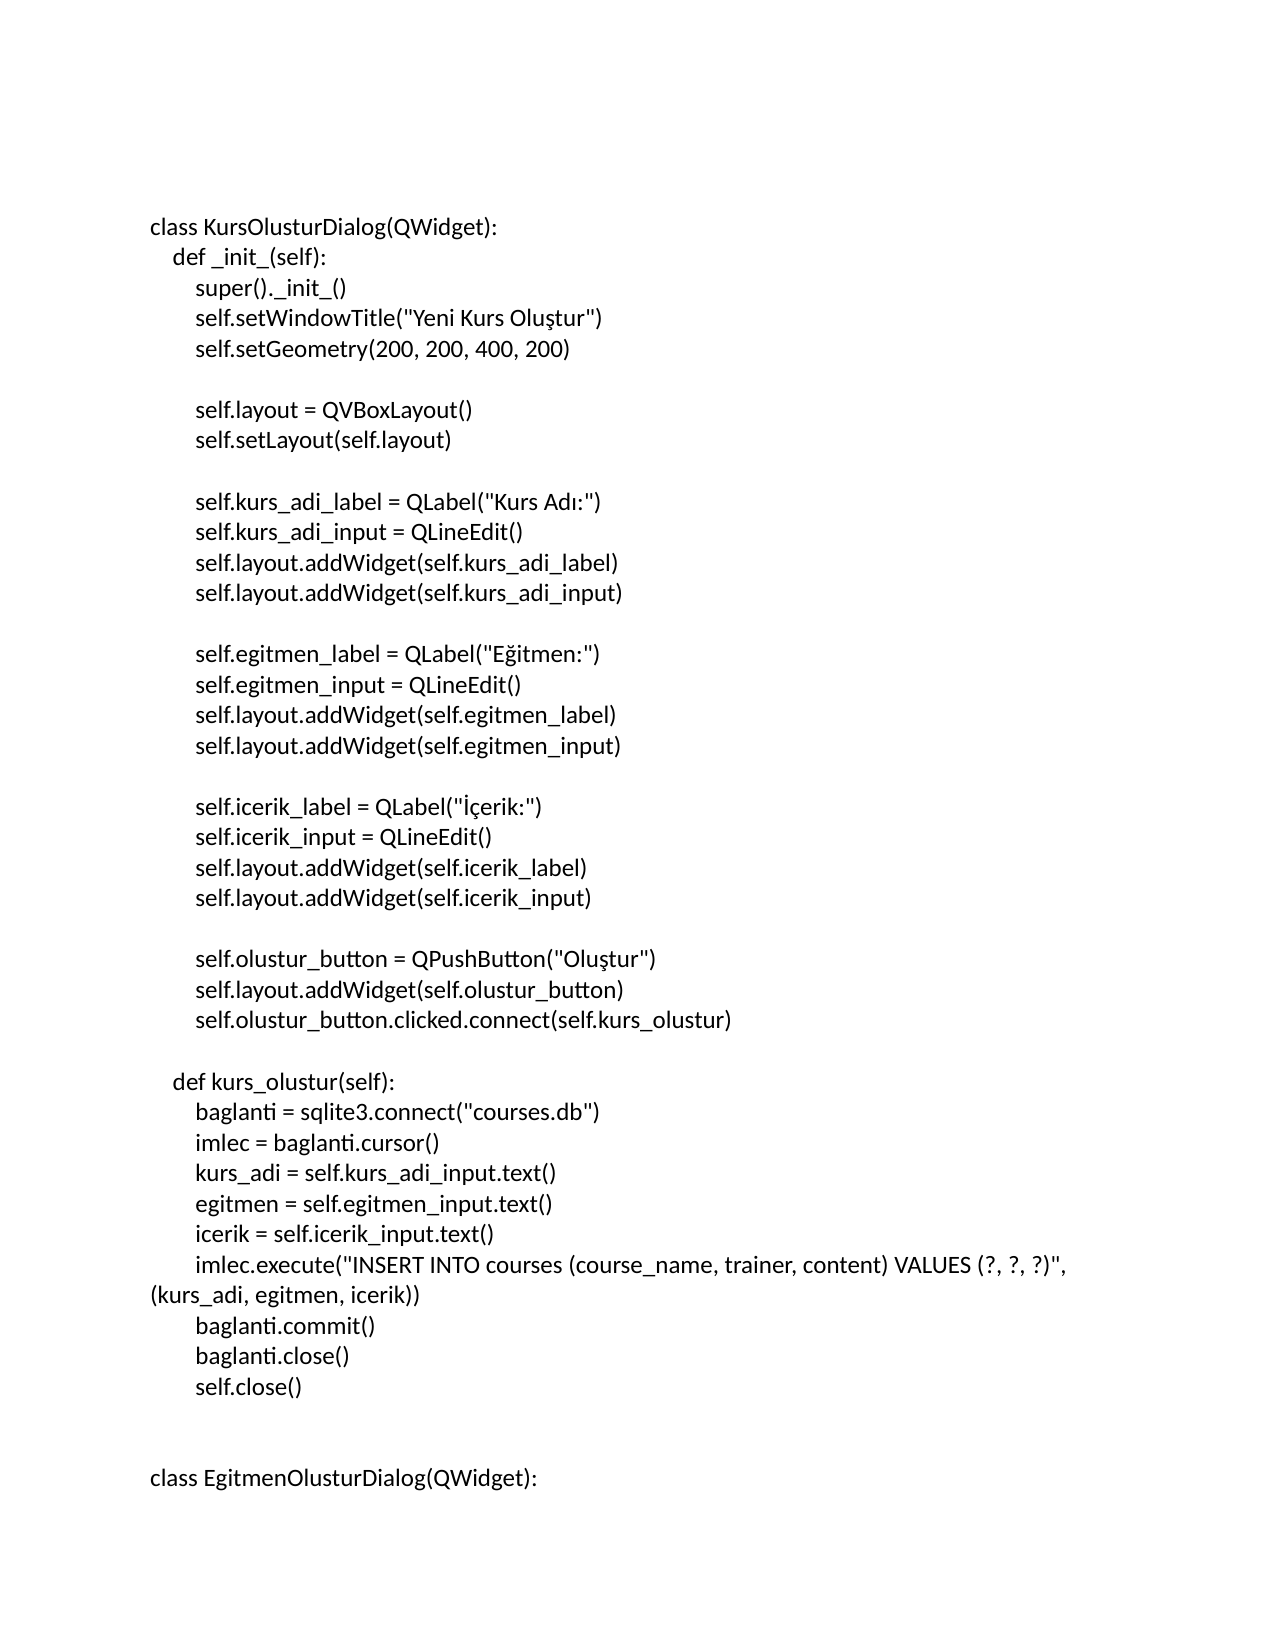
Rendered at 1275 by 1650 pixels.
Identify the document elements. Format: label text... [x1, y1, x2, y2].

text icerik = self.icerik_input.text() [150, 1218, 1125, 1249]
text self.egitmen_label = QLabel("Eğitmen:") [150, 638, 1125, 669]
text def kurs_olustur(self): [150, 1066, 1125, 1096]
text egitmen = self.egitmen_input.text() [150, 1188, 1125, 1218]
text self.setWindowTitle("Yeni Kurs Oluştur") [150, 303, 1125, 333]
text self.layout.addWidget(self.icerik_label) [150, 852, 1125, 882]
text imlec = baglanti.cursor() [150, 1127, 1125, 1157]
text self.icerik_input = QLineEdit() [150, 821, 1125, 852]
text self.setGeometry(200, 200, 400, 200) [150, 333, 1125, 364]
text def _init_(self): [150, 242, 1125, 272]
text self.egitmen_input = QLineEdit() [150, 669, 1125, 699]
text self.olustur_button.clicked.connect(self.kurs_olustur) [150, 1004, 1125, 1035]
text self.icerik_label = QLabel("İçerik:") [150, 791, 1125, 821]
text imlec.execute("INSERT INTO courses (course_name, trainer, content) VALUES (?, ?, ?)", (kurs_adi, egitmen, icerik)) [150, 1249, 1125, 1310]
text class EgitmenOlusturDialog(QWidget): [150, 1462, 1125, 1493]
text self.layout.addWidget(self.olustur_button) [150, 974, 1125, 1004]
text self.layout.addWidget(self.kurs_adi_label) [150, 547, 1125, 577]
text self.olustur_button = QPushButton("Oluştur") [150, 943, 1125, 974]
text kurs_adi = self.kurs_adi_input.text() [150, 1157, 1125, 1188]
text self.close() [150, 1371, 1125, 1401]
text baglanti.commit() [150, 1310, 1125, 1340]
text self.layout = QVBoxLayout() [150, 394, 1125, 425]
text self.layout.addWidget(self.egitmen_input) [150, 730, 1125, 760]
text self.kurs_adi_label = QLabel("Kurs Adı:") [150, 486, 1125, 516]
text baglanti = sqlite3.connect("courses.db") [150, 1096, 1125, 1127]
text super()._init_() [150, 272, 1125, 303]
text self.layout.addWidget(self.kurs_adi_input) [150, 577, 1125, 608]
text self.layout.addWidget(self.egitmen_label) [150, 699, 1125, 730]
text self.setLayout(self.layout) [150, 425, 1125, 455]
text class KursOlusturDialog(QWidget): [150, 211, 1125, 242]
text baglanti.close() [150, 1340, 1125, 1371]
text self.layout.addWidget(self.icerik_input) [150, 882, 1125, 913]
text self.kurs_adi_input = QLineEdit() [150, 516, 1125, 547]
